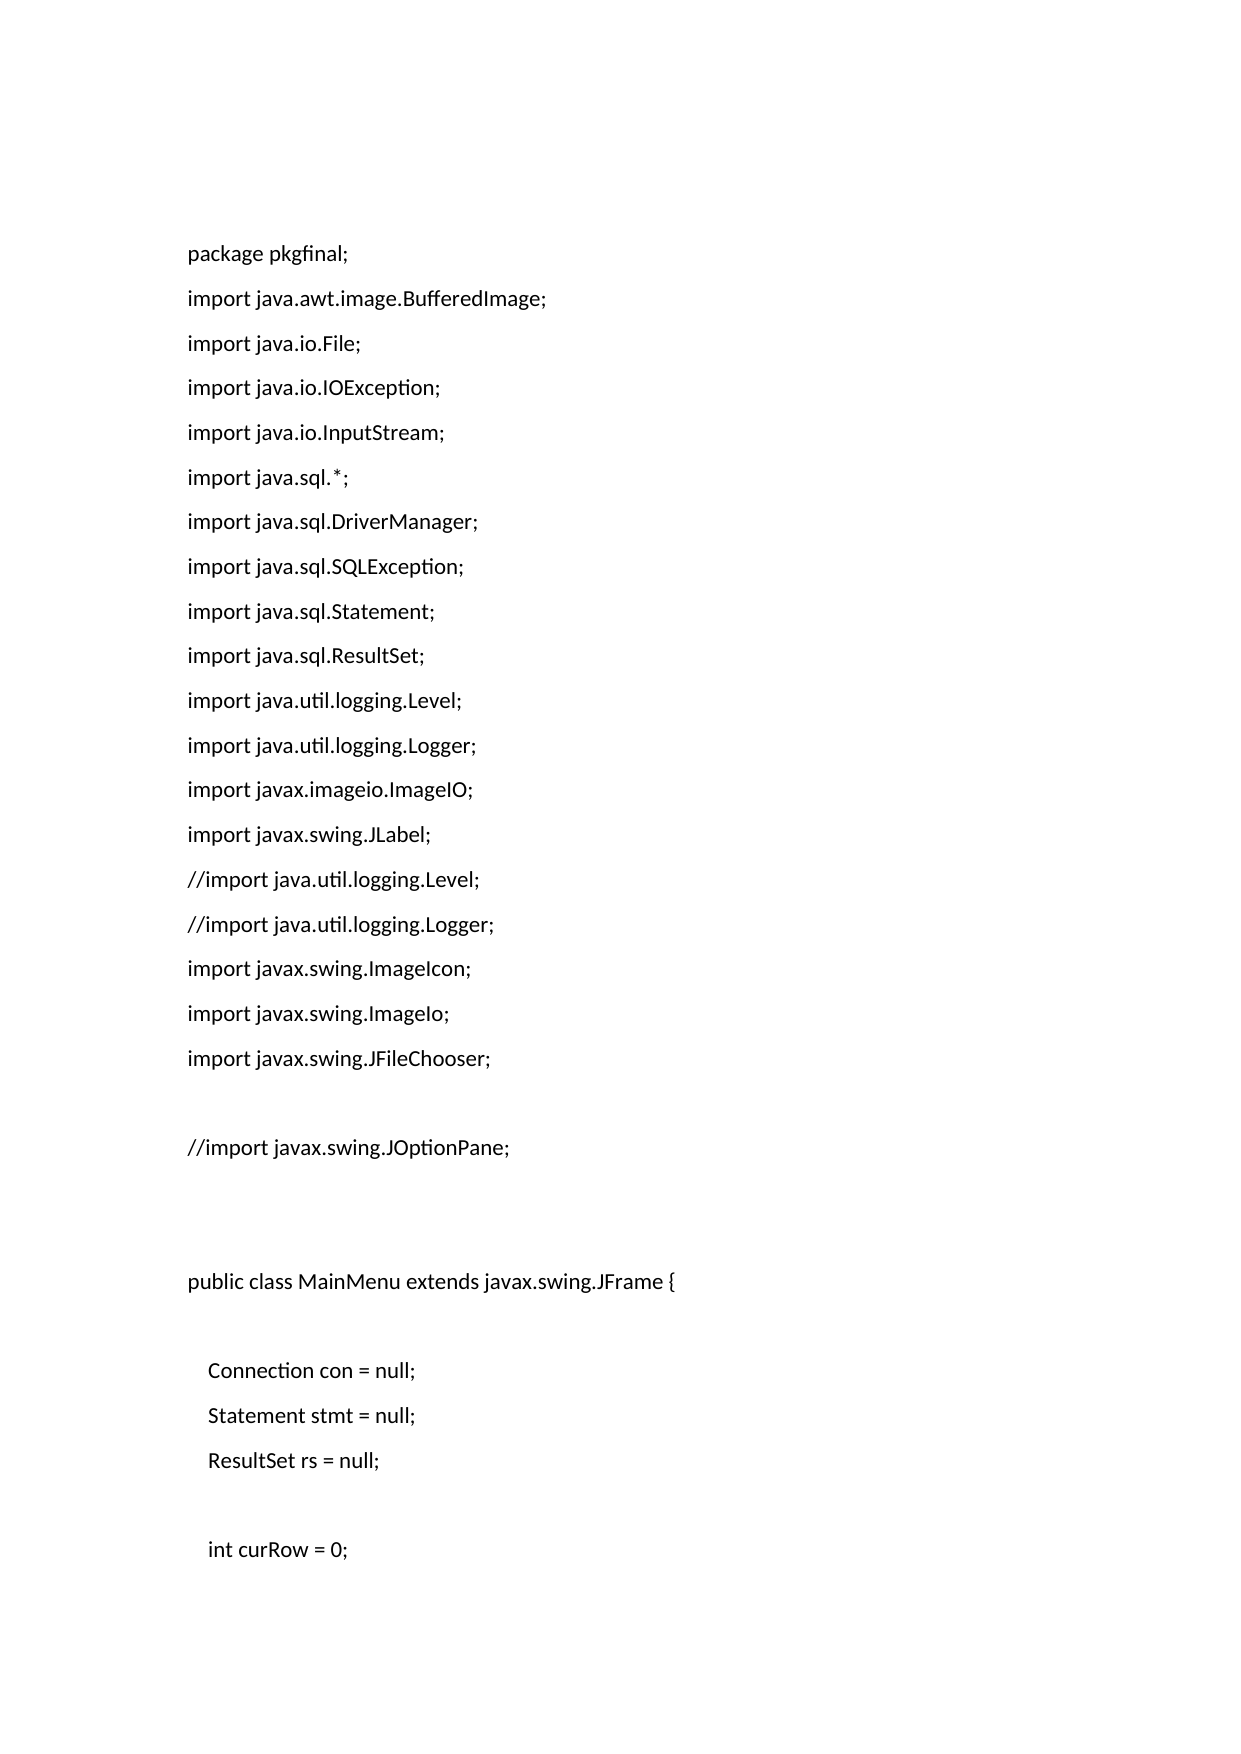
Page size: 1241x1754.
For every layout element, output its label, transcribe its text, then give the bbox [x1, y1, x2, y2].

text import java.sql.*; [187, 463, 1053, 491]
text Connection con = null; [187, 1357, 1053, 1384]
text //import javax.swing.JOptionPane; [187, 1133, 1053, 1161]
text import java.io.File; [187, 329, 1053, 357]
text import java.sql.SQLException; [187, 552, 1053, 580]
text Statement stmt = null; [187, 1401, 1053, 1429]
text import java.io.IOException; [187, 373, 1053, 401]
text import java.io.InputStream; [187, 418, 1053, 446]
text import java.awt.image.BufferedImage; [187, 284, 1053, 312]
text import java.sql.DriverManager; [187, 507, 1053, 536]
text import java.sql.ResultSet; [187, 642, 1053, 669]
text int curRow = 0; [187, 1535, 1053, 1563]
text import javax.swing.ImageIo; [187, 999, 1053, 1027]
text import java.sql.Statement; [187, 597, 1053, 625]
text //import java.util.logging.Logger; [187, 910, 1053, 938]
text //import java.util.logging.Level; [187, 865, 1053, 893]
text package pkgfinal; [187, 239, 1053, 267]
text ResultSet rs = null; [187, 1446, 1053, 1474]
text import javax.imageio.ImageIO; [187, 776, 1053, 804]
text public class MainMenu extends javax.swing.JFrame { [187, 1267, 1053, 1295]
text import javax.swing.JFileChooser; [187, 1044, 1053, 1072]
text import java.util.logging.Level; [187, 686, 1053, 714]
text import javax.swing.JLabel; [187, 820, 1053, 848]
text import javax.swing.ImageIcon; [187, 954, 1053, 982]
text import java.util.logging.Logger; [187, 731, 1053, 759]
